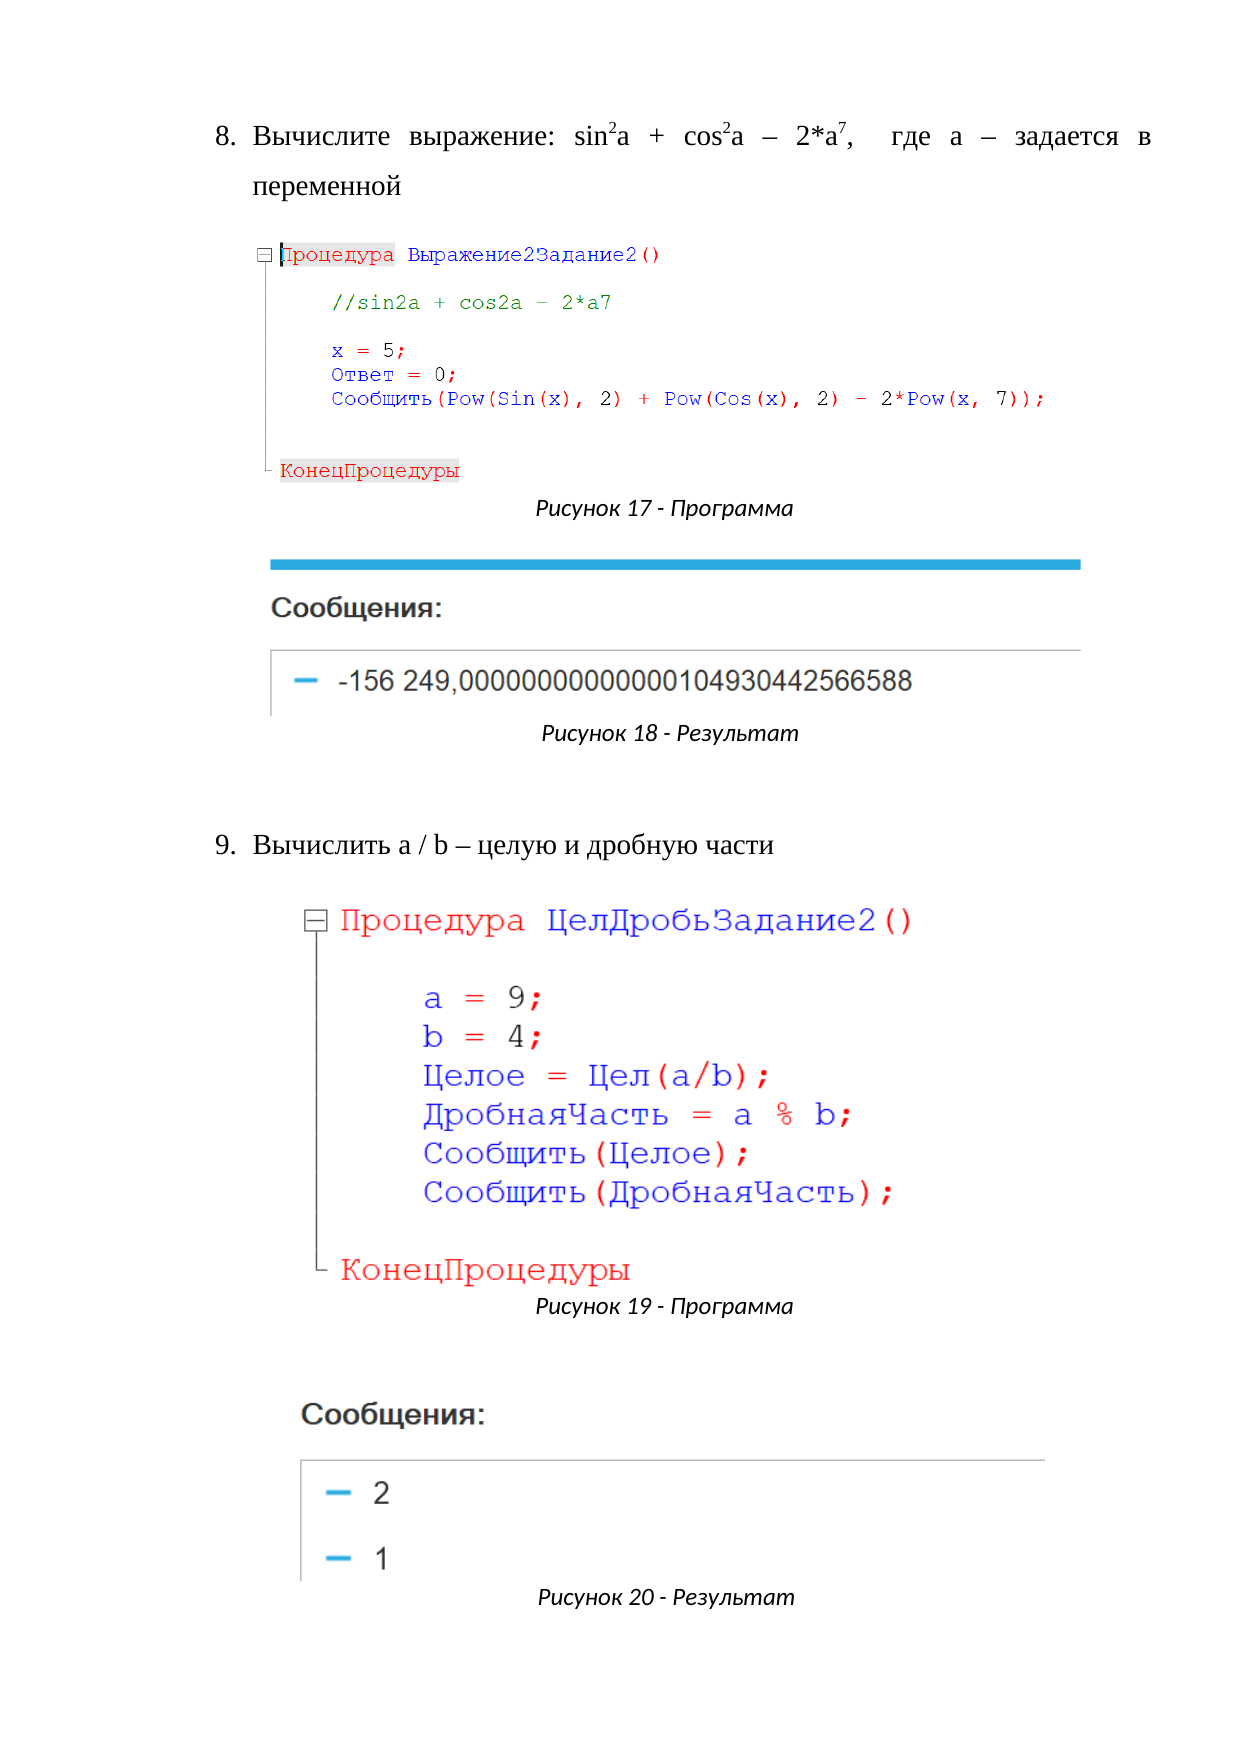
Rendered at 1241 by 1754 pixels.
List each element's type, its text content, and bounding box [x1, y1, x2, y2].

list Вычислить a / b – целую и дробную части [215, 827, 1152, 861]
list Вычислите выражение: sin2a + cos2a – 2*a7, где а – задается в переменной [215, 118, 1152, 202]
picture [288, 1386, 1045, 1581]
picture [260, 551, 1081, 716]
picture [294, 890, 1035, 1289]
picture [254, 231, 1075, 491]
